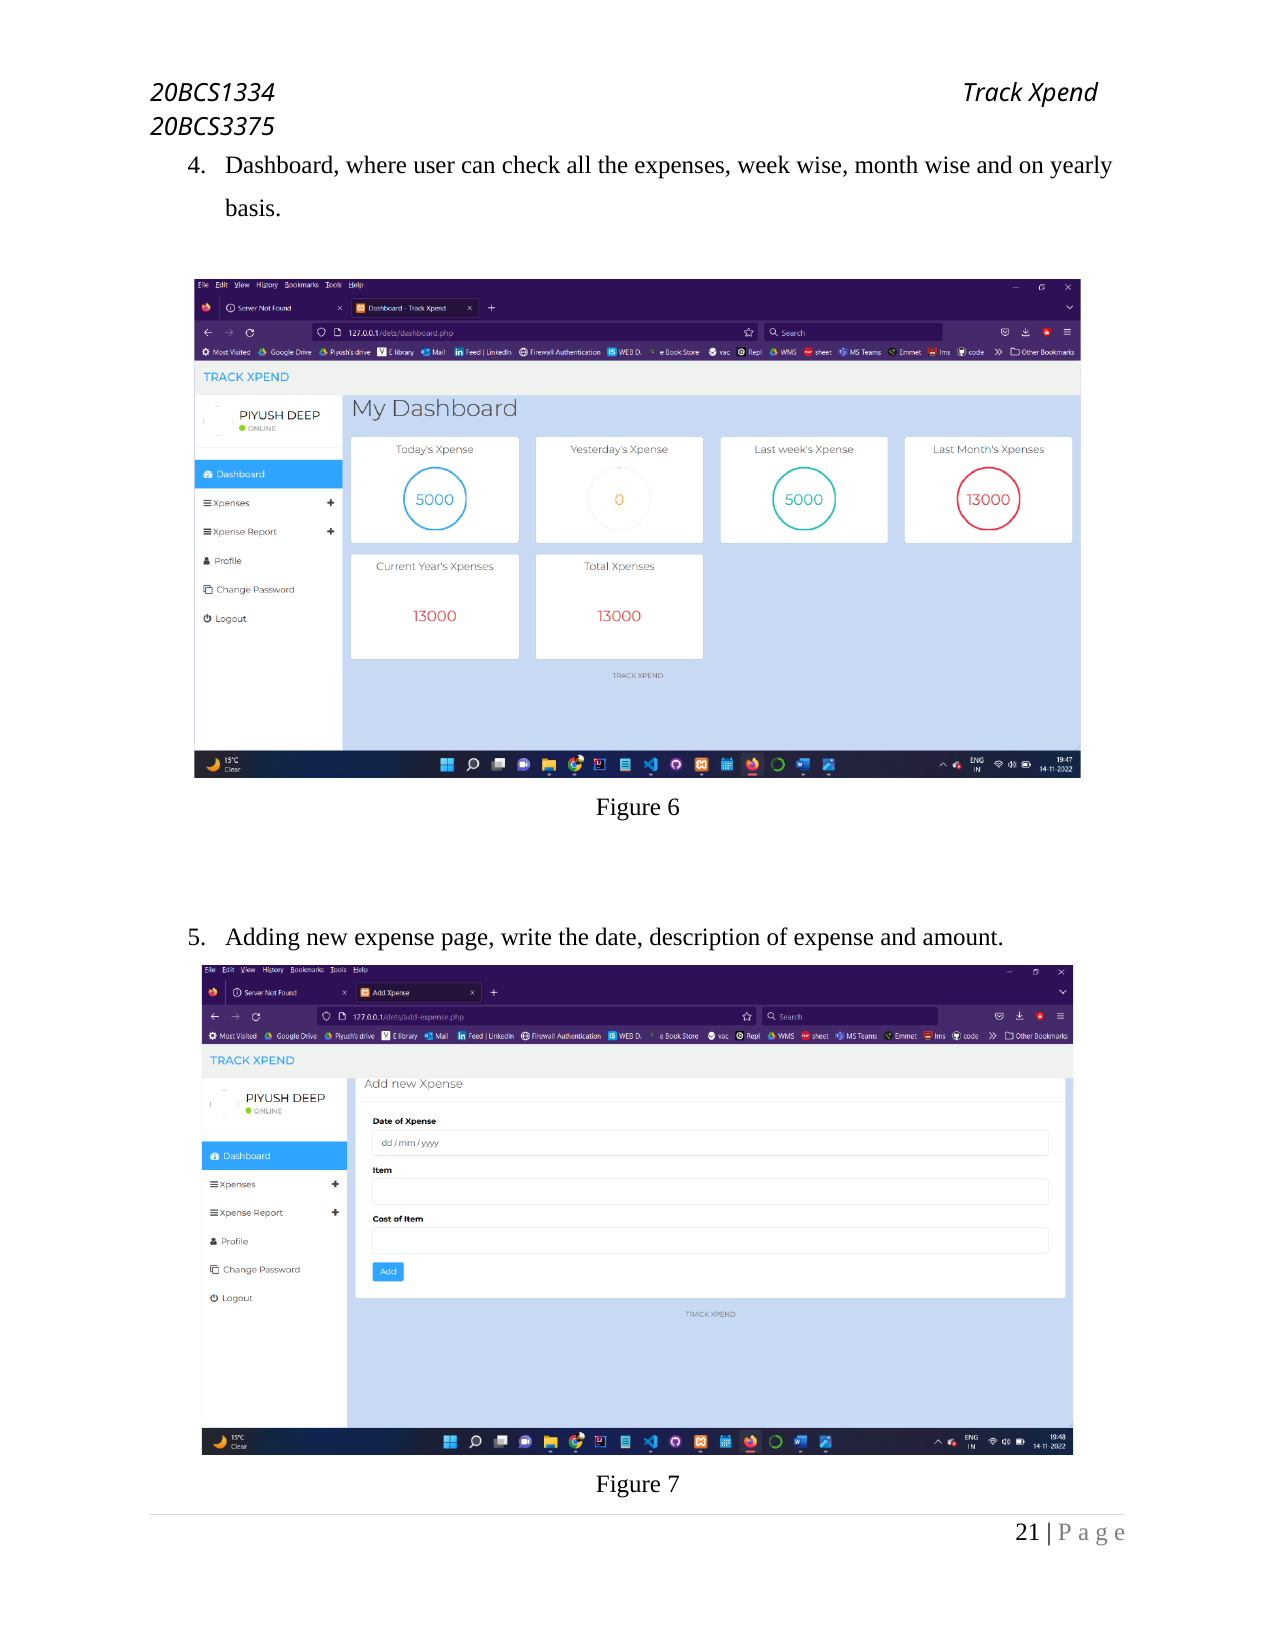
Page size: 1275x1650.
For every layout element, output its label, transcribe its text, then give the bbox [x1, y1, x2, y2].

picture [201, 965, 1074, 1455]
text Figure 6 [150, 792, 1125, 821]
text Figure 7 [150, 1469, 1125, 1498]
list Dashboard, where user can check all the expenses, week wise, month wise and on yearly basis. [187, 150, 1125, 222]
picture [194, 279, 1081, 778]
list Adding new expense page, write the date, description of expense and amount. [187, 922, 1125, 951]
